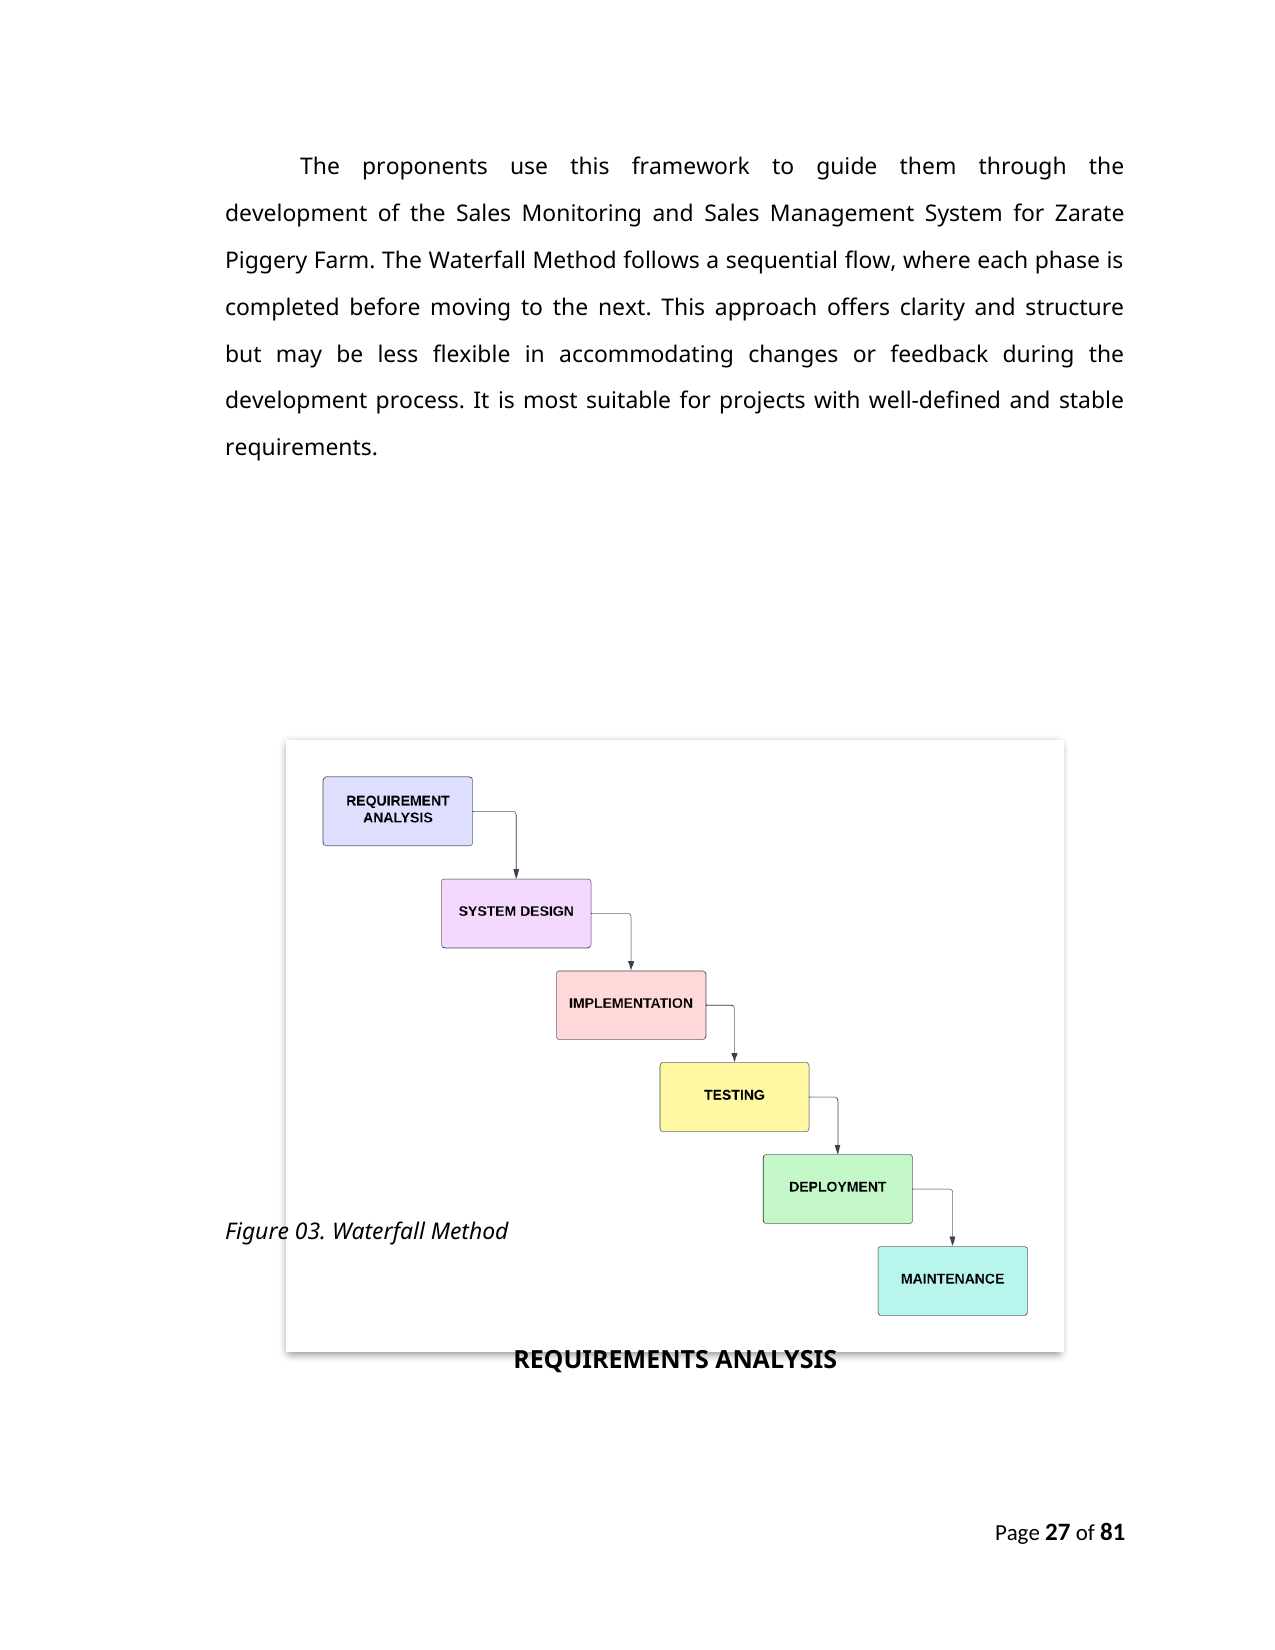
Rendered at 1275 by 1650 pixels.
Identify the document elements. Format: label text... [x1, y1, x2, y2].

text Figure 03. Waterfall Method [225, 1214, 1125, 1246]
picture [301, 755, 1049, 1214]
text The proponents use this framework to guide them through the development of the Sales Monitoring and Sales Management System for Zarate Piggery Farm. The Waterfall Method follows a sequential flow, where each phase is completed before moving to the next. This approach offers clarity and structure but may be less flexible in accommodating changes or feedback during the development process. It is most suitable for projects with well-defined and stable requirements. [225, 150, 1125, 462]
picture [301, 1246, 1049, 1338]
text REQUIREMENTS ANALYSIS [225, 1342, 1125, 1376]
